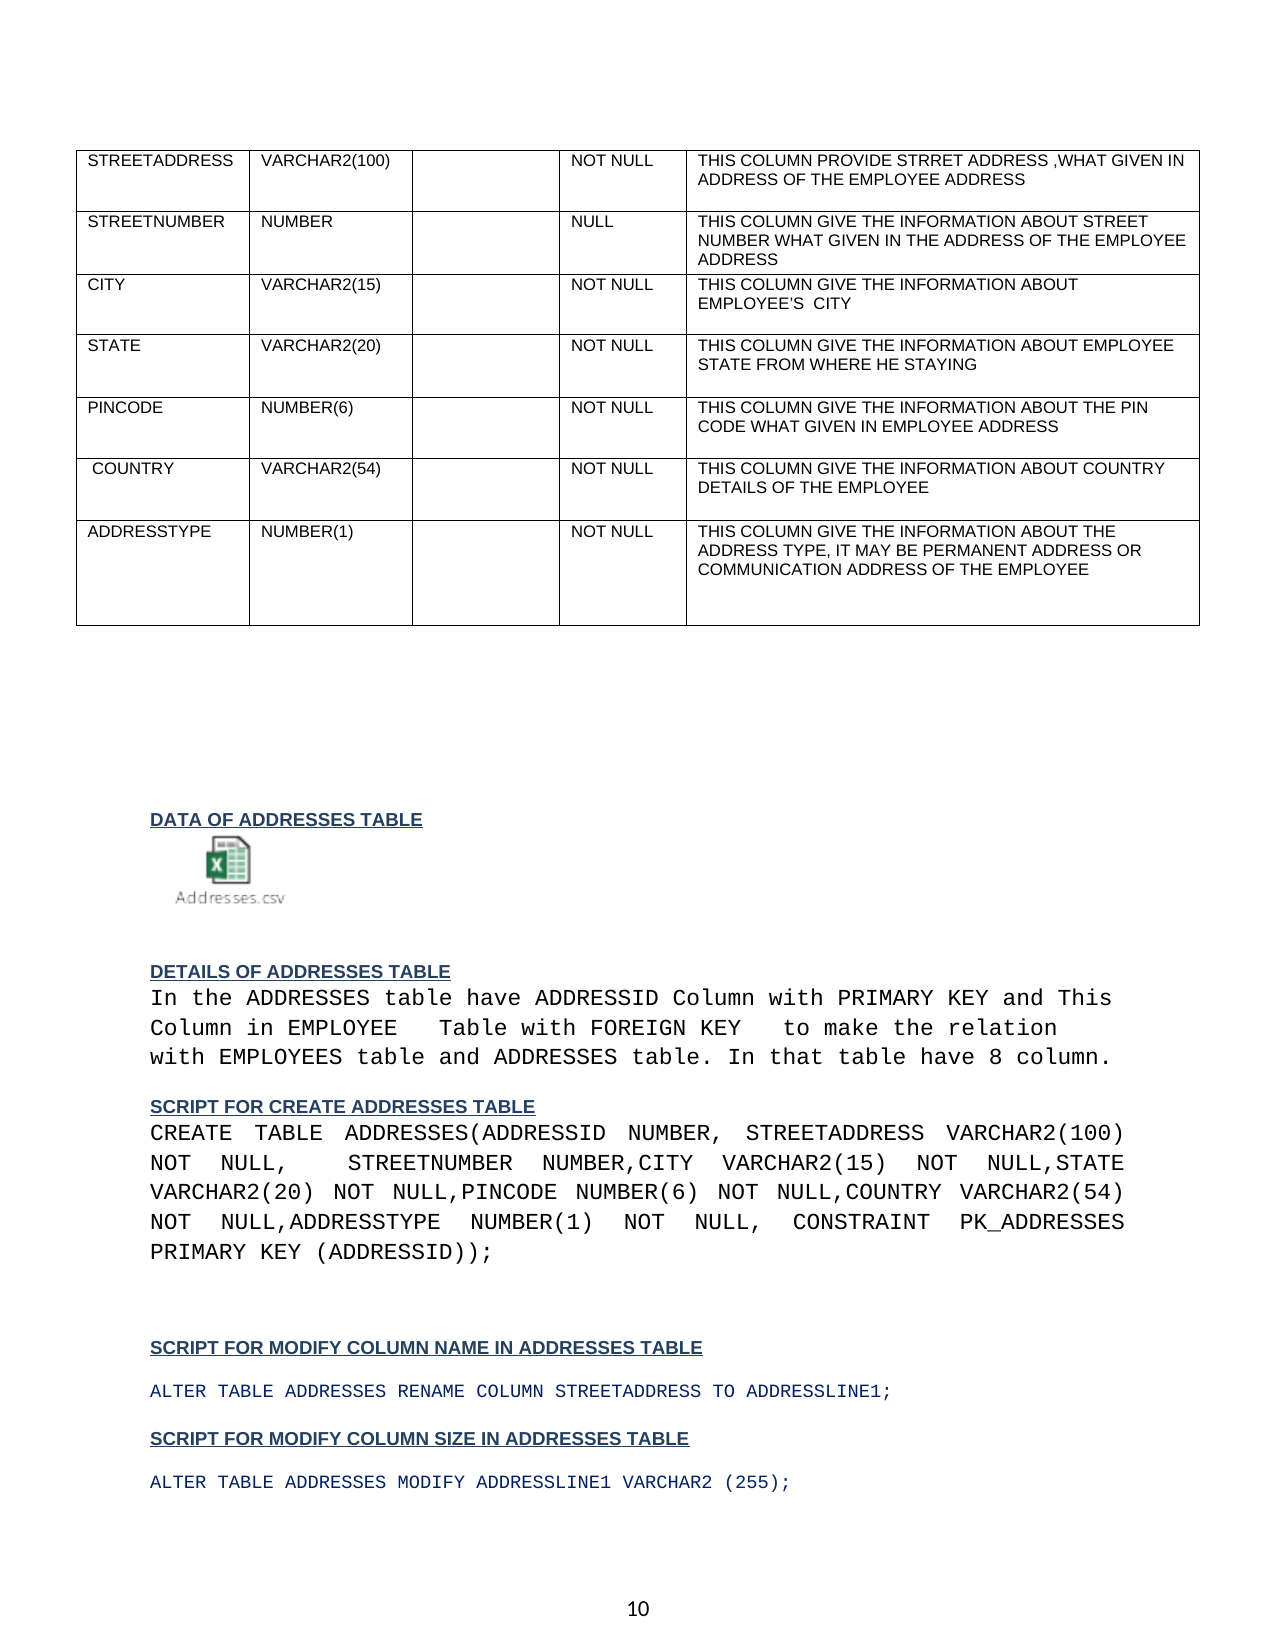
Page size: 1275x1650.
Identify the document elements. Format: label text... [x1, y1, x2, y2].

table_cell THIS COLUMN GIVE THE INFORMATION ABOUT THE ADDRESS TYPE, IT MAY BE PERMANENT ADDRESS OR COMMUNICATION ADDRESS OF THE EMPLOYEE [687, 521, 1199, 625]
table_cell [413, 459, 559, 520]
text In the ADDRESSES table have ADDRESSID Column with PRIMARY KEY and This Column in EMPLOYEE Table with FOREIGN KEY to make the relation with EMPLOYEES table and ADDRESSES table. In that table have 8 column. [150, 986, 1125, 1072]
table_cell NOT NULL [560, 398, 686, 458]
table_cell VARCHAR2(20) [250, 335, 412, 397]
table_cell NULL [560, 212, 686, 273]
subtitle SCRIPT FOR CREATE ADDRESSES TABLE [150, 1096, 1125, 1118]
table_cell VARCHAR2(54) [250, 459, 412, 520]
table_cell NOT NULL [560, 151, 686, 211]
table_cell STATE [77, 335, 249, 397]
table_cell [413, 398, 559, 458]
table_cell THIS COLUMN GIVE THE INFORMATION ABOUT EMPLOYEE STATE FROM WHERE HE STAYING [687, 335, 1199, 397]
text ALTER TABLE ADDRESSES MODIFY ADDRESSLINE1 VARCHAR2 (255); [150, 1473, 1125, 1494]
table_cell THIS COLUMN GIVE THE INFORMATION ABOUT EMPLOYEE’S CITY [687, 275, 1199, 334]
table_cell NUMBER(6) [250, 398, 412, 458]
table_cell THIS COLUMN GIVE THE INFORMATION ABOUT COUNTRY DETAILS OF THE EMPLOYEE [687, 459, 1199, 520]
table_cell NOT NULL [560, 275, 686, 334]
table_cell [413, 521, 559, 625]
table_cell COUNTRY [77, 459, 249, 520]
table_cell [413, 335, 559, 397]
table_cell [413, 151, 559, 211]
table_cell VARCHAR2(15) [250, 275, 412, 334]
table_cell NUMBER [250, 212, 412, 273]
table_cell NUMBER(1) [250, 521, 412, 625]
table_cell NOT NULL [560, 521, 686, 625]
text ALTER TABLE ADDRESSES RENAME COLUMN STREETADDRESS TO ADDRESSLINE1; [150, 1382, 1125, 1403]
table_cell ADDRESSTYPE [77, 521, 249, 625]
table_cell [413, 275, 559, 334]
table_cell THIS COLUMN GIVE THE INFORMATION ABOUT THE PIN CODE WHAT GIVEN IN EMPLOYEE ADDRESS [687, 398, 1199, 458]
table_cell THIS COLUMN PROVIDE STRRET ADDRESS ,WHAT GIVEN IN ADDRESS OF THE EMPLOYEE ADDRESS [687, 151, 1199, 211]
table_cell THIS COLUMN GIVE THE INFORMATION ABOUT STREET NUMBER WHAT GIVEN IN THE ADDRESS OF THE EMPLOYEE ADDRESS [687, 212, 1199, 273]
table_cell STREETNUMBER [77, 212, 249, 273]
subtitle DATA OF ADDRESSES TABLE [150, 808, 1125, 830]
text SCRIPT FOR MODIFY COLUMN NAME IN ADDRESSES TABLE [150, 1337, 1125, 1358]
table_cell NOT NULL [560, 459, 686, 520]
table_cell CITY [77, 275, 249, 334]
table_cell [413, 212, 559, 273]
table_cell STREETADDRESS [77, 151, 249, 211]
subtitle DETAILS OF ADDRESSES TABLE [150, 961, 1125, 983]
table_cell NOT NULL [560, 335, 686, 397]
text SCRIPT FOR MODIFY COLUMN SIZE IN ADDRESSES TABLE [150, 1427, 1125, 1449]
table_cell PINCODE [77, 398, 249, 458]
text CREATE TABLE ADDRESSES(ADDRESSID NUMBER, STREETADDRESS VARCHAR2(100) NOT NULL, STREETNUMBER NUMBER,CITY VARCHAR2(15) NOT NULL,STATE VARCHAR2(20) NOT NULL,PINCODE NUMBER(6) NOT NULL,COUNTRY VARCHAR2(54) NOT NULL,ADDRESSTYPE NUMBER(1) NOT NULL, CONSTRAINT PK_ADDRESSES PRIMARY KEY (ADDRESSID)); [150, 1121, 1125, 1266]
table_cell VARCHAR2(100) [250, 151, 412, 211]
